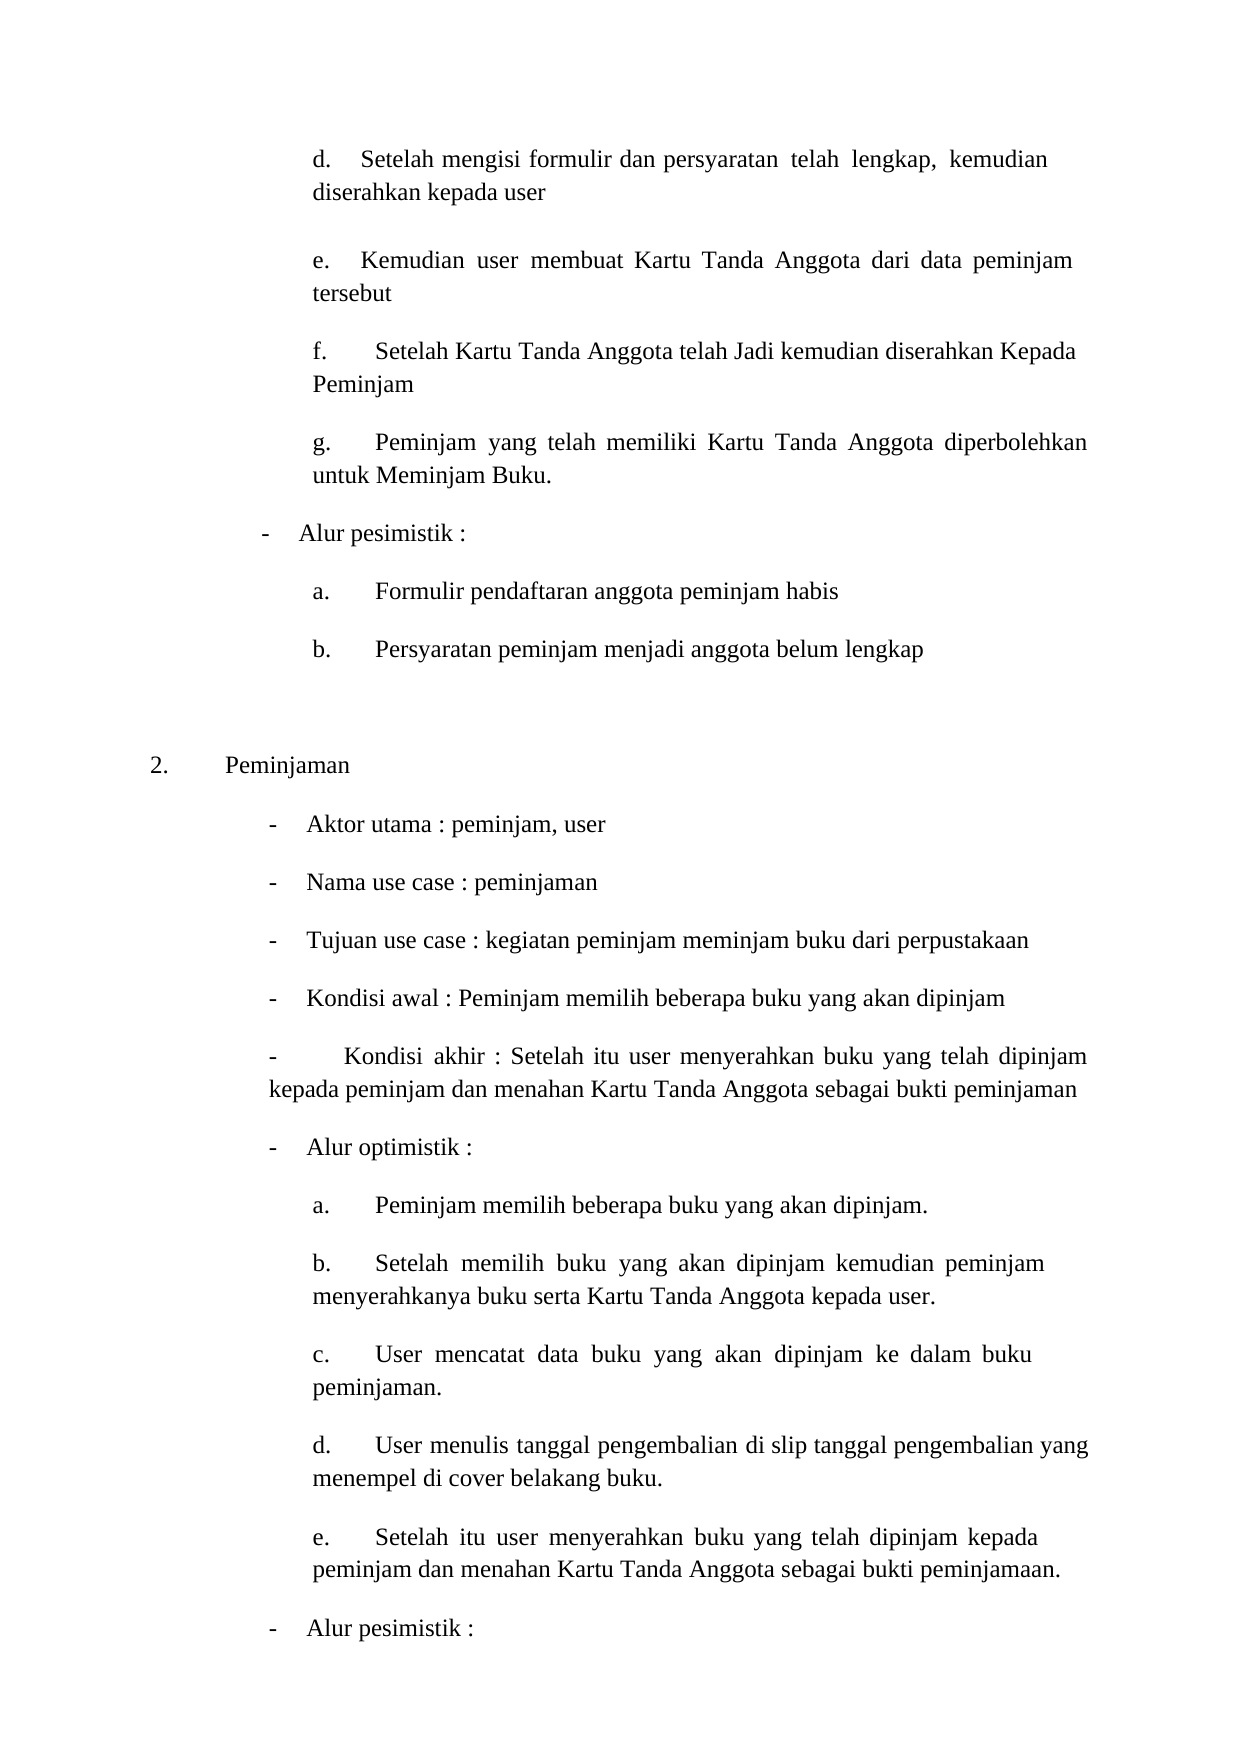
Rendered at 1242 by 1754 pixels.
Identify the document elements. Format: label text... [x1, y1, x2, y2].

list Nama use case : peminjaman [269, 867, 1104, 895]
list Setelah itu user menyerahkan buku yang telah dipinjam kepada peminjam dan menahan Kartu Tanda Anggota sebagai bukti peminjamaan. [312, 1522, 1090, 1583]
list Kondisi awal : Peminjam memilih beberapa buku yang akan dipinjam [269, 983, 1104, 1012]
list User menulis tanggal pengembalian di slip tanggal pengembalian yang menempel di cover belakang buku. [312, 1430, 1090, 1492]
list Aktor utama : peminjam, user [269, 809, 1104, 837]
list Formulir pendaftaran anggota peminjam habis [312, 576, 1104, 605]
list Alur pesimistik : [269, 1613, 1104, 1641]
list Persyaratan peminjam menjadi anggota belum lengkap [312, 634, 1104, 663]
list Peminjam memilih beberapa buku yang akan dipinjam. [312, 1190, 1104, 1219]
text - Alur pesimistik : [261, 518, 1104, 547]
list Kondisi akhir : Setelah itu user menyerahkan buku yang telah dipinjam kepada peminjam dan menahan Kartu Tanda Anggota sebagai bukti peminjaman [269, 1041, 1089, 1103]
list Peminjaman [150, 751, 1104, 779]
list Setelah Kartu Tanda Anggota telah Jadi kemudian diserahkan Kepada Peminjam [312, 336, 1090, 398]
list Kemudian user membuat Kartu Tanda Anggota dari data peminjam tersebut [312, 245, 1089, 307]
list Peminjam yang telah memiliki Kartu Tanda Anggota diperbolehkan untuk Meminjam Buku. [312, 427, 1089, 489]
list Setelah memilih buku yang akan dipinjam kemudian peminjam menyerahkanya buku serta Kartu Tanda Anggota kepada user. [312, 1248, 1090, 1310]
list Alur optimistik : [269, 1132, 1104, 1161]
list Tujuan use case : kegiatan peminjam meminjam buku dari perpustakaan [269, 925, 1104, 953]
list User mencatat data buku yang akan dipinjam ke dalam buku peminjaman. [312, 1339, 1089, 1401]
list Setelah mengisi formulir dan persyaratan telah lengkap, kemudian diserahkan kepada user [312, 144, 1089, 206]
